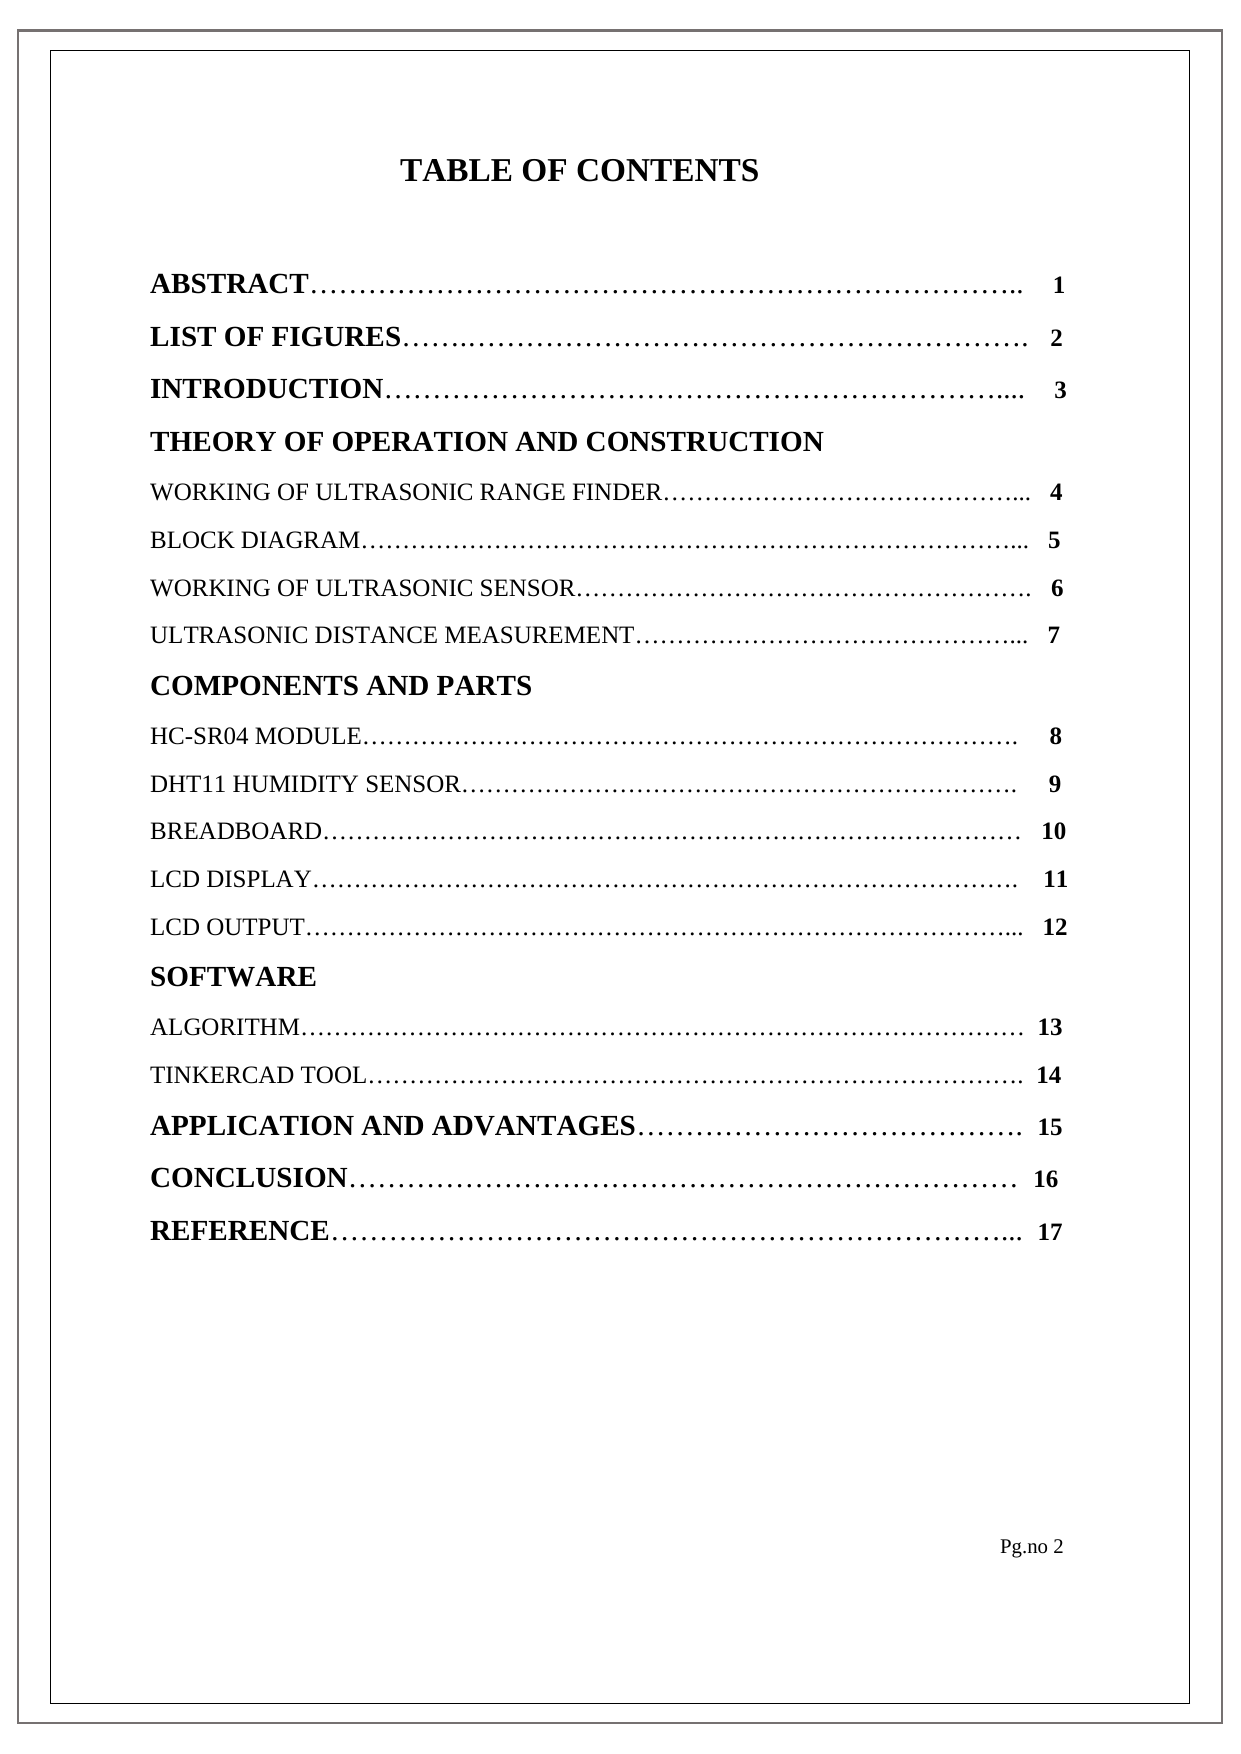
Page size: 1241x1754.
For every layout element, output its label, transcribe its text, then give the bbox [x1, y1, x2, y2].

text INTRODUCTION……………………………………………………….... 3 [150, 372, 1090, 405]
text DHT11 HUMIDITY SENSOR…………………………………………………………. 9 [150, 769, 1090, 797]
text REFERENCE……………………………………………………………... 17 [150, 1213, 1090, 1247]
text LCD OUTPUT…………………………………………………………………………... 12 [150, 912, 1090, 941]
text TINKERCAD TOOL……………………………………………………………………. 14 [150, 1060, 1090, 1089]
text BLOCK DIAGRAM……………………………………………………………………... 5 [150, 525, 1090, 554]
text WORKING OF ULTRASONIC SENSOR………………………………………………. 6 [150, 573, 1090, 601]
text APPLICATION AND ADVANTAGES…………………………………. 15 [150, 1108, 1090, 1141]
text BREADBOARD………………………………………………………………………… 10 [150, 816, 1090, 845]
text LCD DISPLAY…………………………………………………………………………. 11 [150, 864, 1090, 893]
text ALGORITHM…………………………………………………………………………… 13 [150, 1012, 1090, 1041]
text CONCLUSION…………………………………………………………… 16 [150, 1161, 1090, 1194]
text SOFTWARE [150, 959, 1090, 993]
text COMPONENTS AND PARTS [150, 668, 1090, 702]
text TABLE OF CONTENTS [150, 150, 1090, 188]
text LIST OF FIGURES…….…………………………………………………. 2 [150, 319, 1090, 352]
text ULTRASONIC DISTANCE MEASUREMENT………………………………………... 7 [150, 620, 1090, 649]
text HC-SR04 MODULE……………………………………………………………………. 8 [150, 721, 1090, 750]
text Pg.no 2 [150, 1534, 1090, 1558]
text WORKING OF ULTRASONIC RANGE FINDER……………………………………... 4 [150, 477, 1090, 506]
text ABSTRACT……………………………………………………………….. 1 [150, 266, 1090, 299]
text THEORY OF OPERATION AND CONSTRUCTION [150, 424, 1090, 458]
